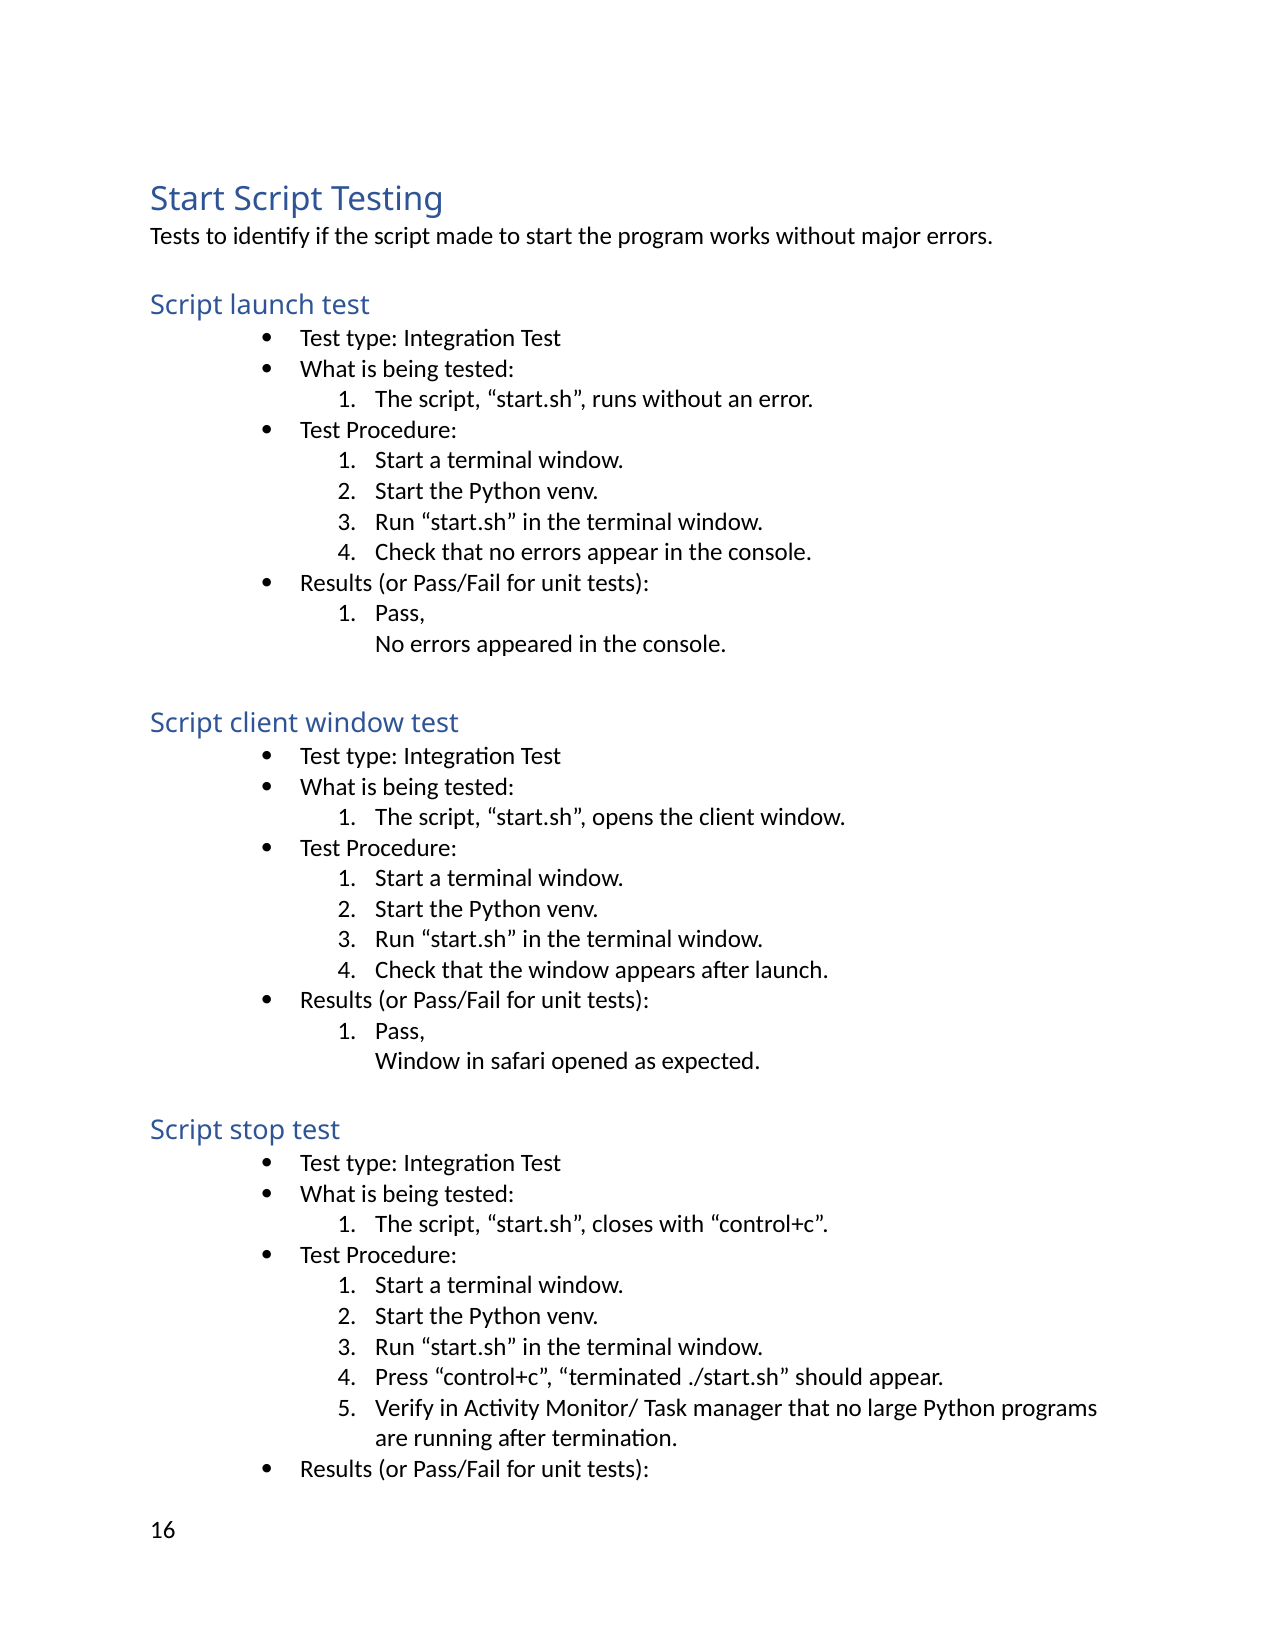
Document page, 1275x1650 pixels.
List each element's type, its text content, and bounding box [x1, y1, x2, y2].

list Start the Python venv. [356, 475, 1125, 506]
list Run “start.sh” in the terminal window. [356, 506, 1125, 536]
list Verify in Activity Monitor/ Task manager that no large Python programs are running after termination. [356, 1392, 1125, 1453]
list What is being tested: [262, 1178, 1125, 1209]
list Check that the window appears after launch. [356, 954, 1125, 984]
list Start a terminal window. [356, 1270, 1125, 1300]
list What is being tested: [262, 771, 1125, 801]
text Tests to identify if the script made to start the program works without major errors. [150, 220, 1125, 251]
list Press “control+c”, “terminated ./start.sh” should appear. [356, 1361, 1125, 1392]
subtitle Script client window test [150, 703, 1125, 740]
list Start a terminal window. [356, 444, 1125, 475]
list Start the Python venv. [356, 893, 1125, 923]
list What is being tested: [262, 353, 1125, 383]
list Check that no errors appear in the console. [356, 536, 1125, 567]
subtitle Script launch test [150, 286, 1125, 322]
list The script, “start.sh”, closes with “control+c”. [356, 1209, 1125, 1239]
list Test type: Integration Test [262, 740, 1125, 771]
list Test type: Integration Test [262, 322, 1125, 353]
list Pass, Window in safari opened as expected. [356, 1015, 1125, 1076]
list The script, “start.sh”, opens the client window. [356, 801, 1125, 832]
subtitle Start Script Testing [150, 175, 1125, 220]
list Start a terminal window. [356, 862, 1125, 893]
list Start the Python venv. [356, 1300, 1125, 1331]
list The script, “start.sh”, runs without an error. [356, 383, 1125, 414]
list Test Procedure: [262, 1239, 1125, 1270]
list Run “start.sh” in the terminal window. [356, 1331, 1125, 1361]
list Results (or Pass/Fail for unit tests): [262, 984, 1125, 1015]
list Test type: Integration Test [262, 1148, 1125, 1178]
subtitle Script stop test [150, 1111, 1125, 1148]
list Results (or Pass/Fail for unit tests): [262, 1453, 1125, 1483]
list Pass, No errors appeared in the console. [356, 597, 1125, 658]
list Results (or Pass/Fail for unit tests): [262, 567, 1125, 597]
list Run “start.sh” in the terminal window. [356, 923, 1125, 954]
list Test Procedure: [262, 832, 1125, 862]
list Test Procedure: [262, 414, 1125, 444]
